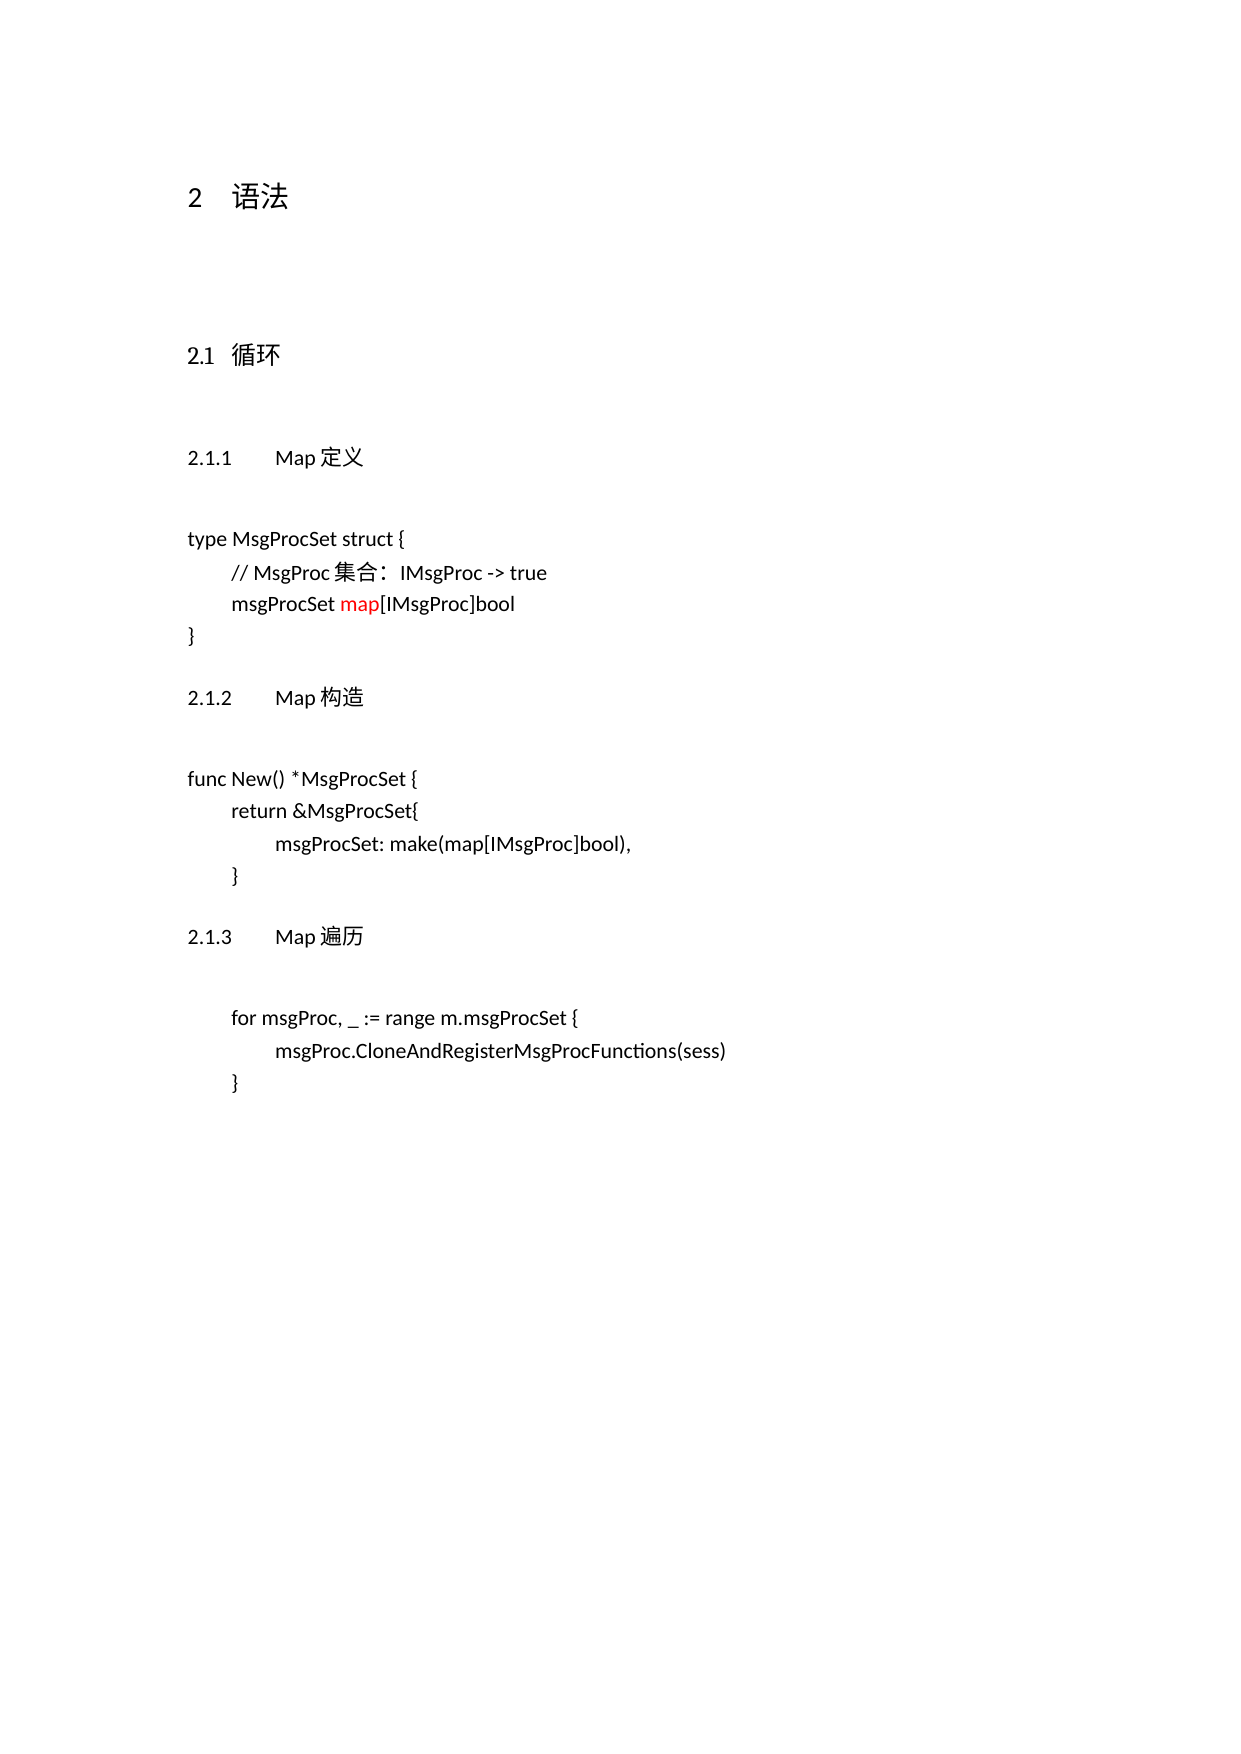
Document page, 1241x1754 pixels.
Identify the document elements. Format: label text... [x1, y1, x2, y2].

text msgProcSet: make(map[IMsgProc]bool), [187, 827, 1053, 859]
text msgProc.CloneAndRegisterMsgProcFunctions(sess) [187, 1034, 1053, 1066]
text // MsgProc集合：IMsgProc -> true [187, 554, 1053, 587]
subtitle Map遍历 [187, 919, 1053, 951]
text type MsgProcSet struct { [187, 522, 1053, 554]
text } [187, 859, 1053, 892]
text return &MsgProcSet{ [187, 794, 1053, 827]
subtitle Map构造 [187, 679, 1053, 712]
text } [187, 1066, 1053, 1099]
text func New() *MsgProcSet { [187, 762, 1053, 794]
subtitle Map定义 [187, 439, 1053, 472]
text } [187, 619, 1053, 652]
text for msgProc, _ := range m.msgProcSet { [187, 1001, 1053, 1034]
subtitle 语法 [187, 162, 1053, 227]
subtitle 循环 [187, 321, 1053, 386]
text msgProcSet map[IMsgProc]bool [187, 587, 1053, 619]
